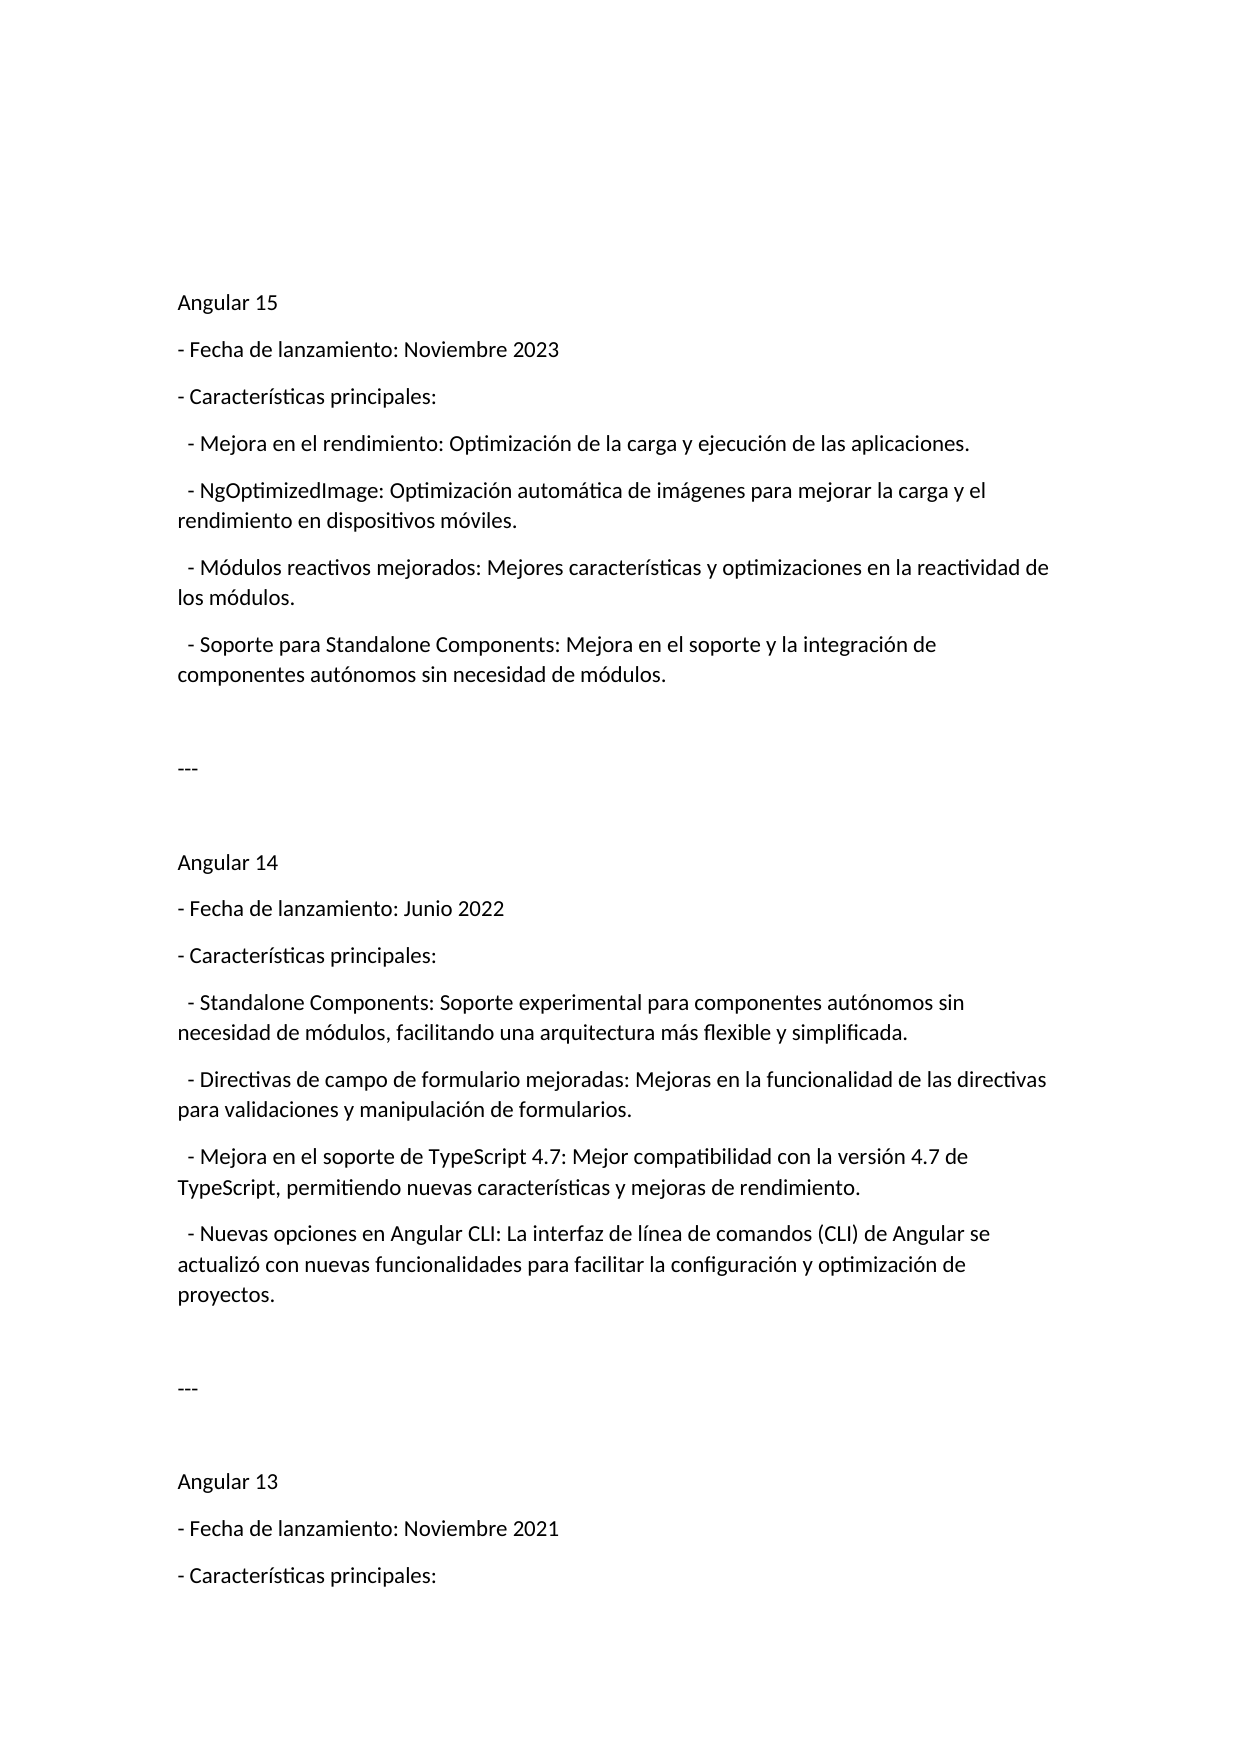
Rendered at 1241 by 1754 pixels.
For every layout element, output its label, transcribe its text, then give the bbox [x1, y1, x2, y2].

text - Características principales: [177, 382, 1063, 410]
text --- [177, 1374, 1063, 1402]
text - Módulos reactivos mejorados: Mejores características y optimizaciones en la reactividad de los módulos. [177, 553, 1063, 611]
text - Directivas de campo de formulario mejoradas: Mejoras en la funcionalidad de las directivas para validaciones y manipulación de formularios. [177, 1065, 1063, 1123]
text - Fecha de lanzamiento: Noviembre 2023 [177, 335, 1063, 363]
text Angular 15 [177, 288, 1063, 316]
text --- [177, 754, 1063, 782]
text - Fecha de lanzamiento: Junio 2022 [177, 894, 1063, 922]
text - Características principales: [177, 941, 1063, 969]
text - Nuevas opciones en Angular CLI: La interfaz de línea de comandos (CLI) de Angular se actualizó con nuevas funcionalidades para facilitar la configuración y optimización de proyectos. [177, 1219, 1063, 1308]
text Angular 13 [177, 1467, 1063, 1495]
text - Características principales: [177, 1561, 1063, 1589]
text - Soporte para Standalone Components: Mejora en el soporte y la integración de componentes autónomos sin necesidad de módulos. [177, 630, 1063, 688]
text - Fecha de lanzamiento: Noviembre 2021 [177, 1514, 1063, 1542]
text - Mejora en el soporte de TypeScript 4.7: Mejor compatibilidad con la versión 4.7 de TypeScript, permitiendo nuevas características y mejoras de rendimiento. [177, 1142, 1063, 1201]
text Angular 14 [177, 848, 1063, 876]
text - Standalone Components: Soporte experimental para componentes autónomos sin necesidad de módulos, facilitando una arquitectura más flexible y simplificada. [177, 988, 1063, 1046]
text - NgOptimizedImage: Optimización automática de imágenes para mejorar la carga y el rendimiento en dispositivos móviles. [177, 476, 1063, 534]
text - Mejora en el rendimiento: Optimización de la carga y ejecución de las aplicaciones. [177, 429, 1063, 457]
